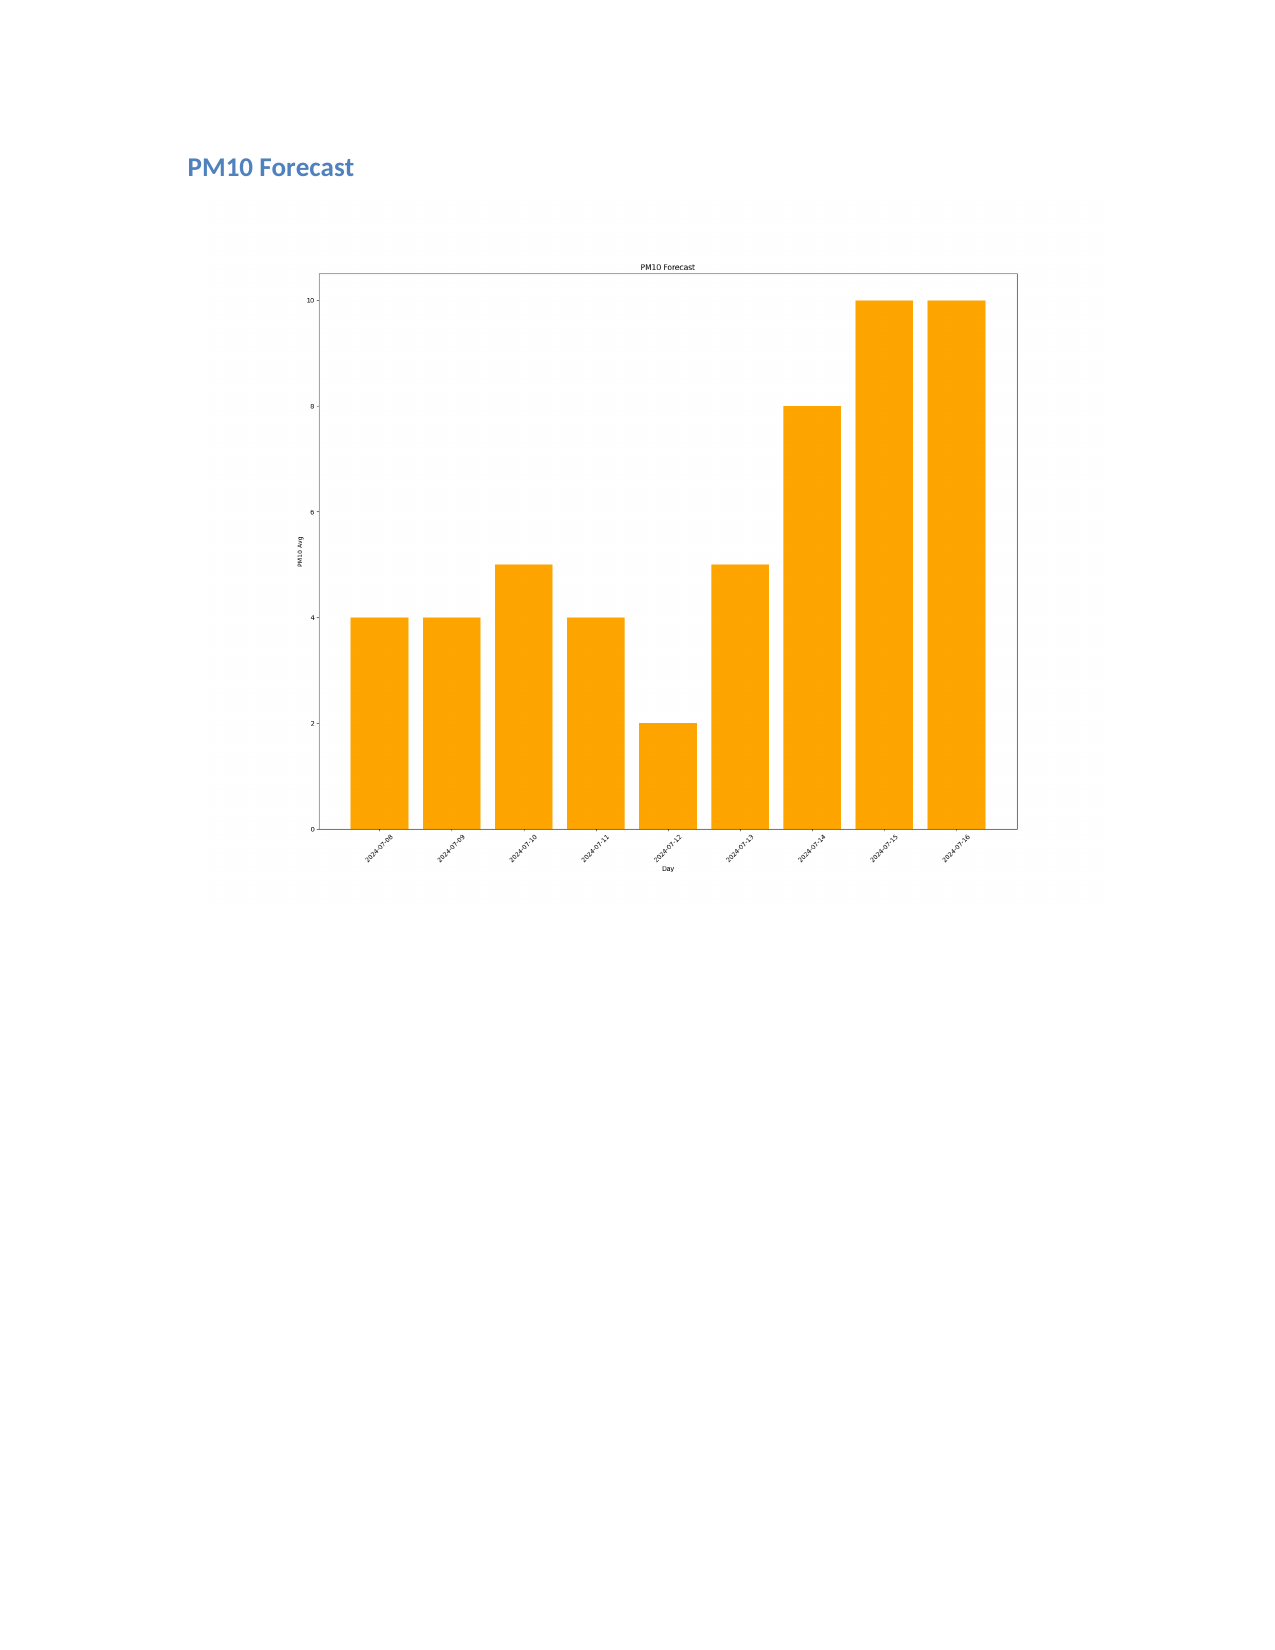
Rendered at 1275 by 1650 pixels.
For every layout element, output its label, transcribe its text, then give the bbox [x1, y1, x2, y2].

picture [206, 187, 1107, 908]
subtitle PM10 Forecast [187, 150, 1087, 183]
